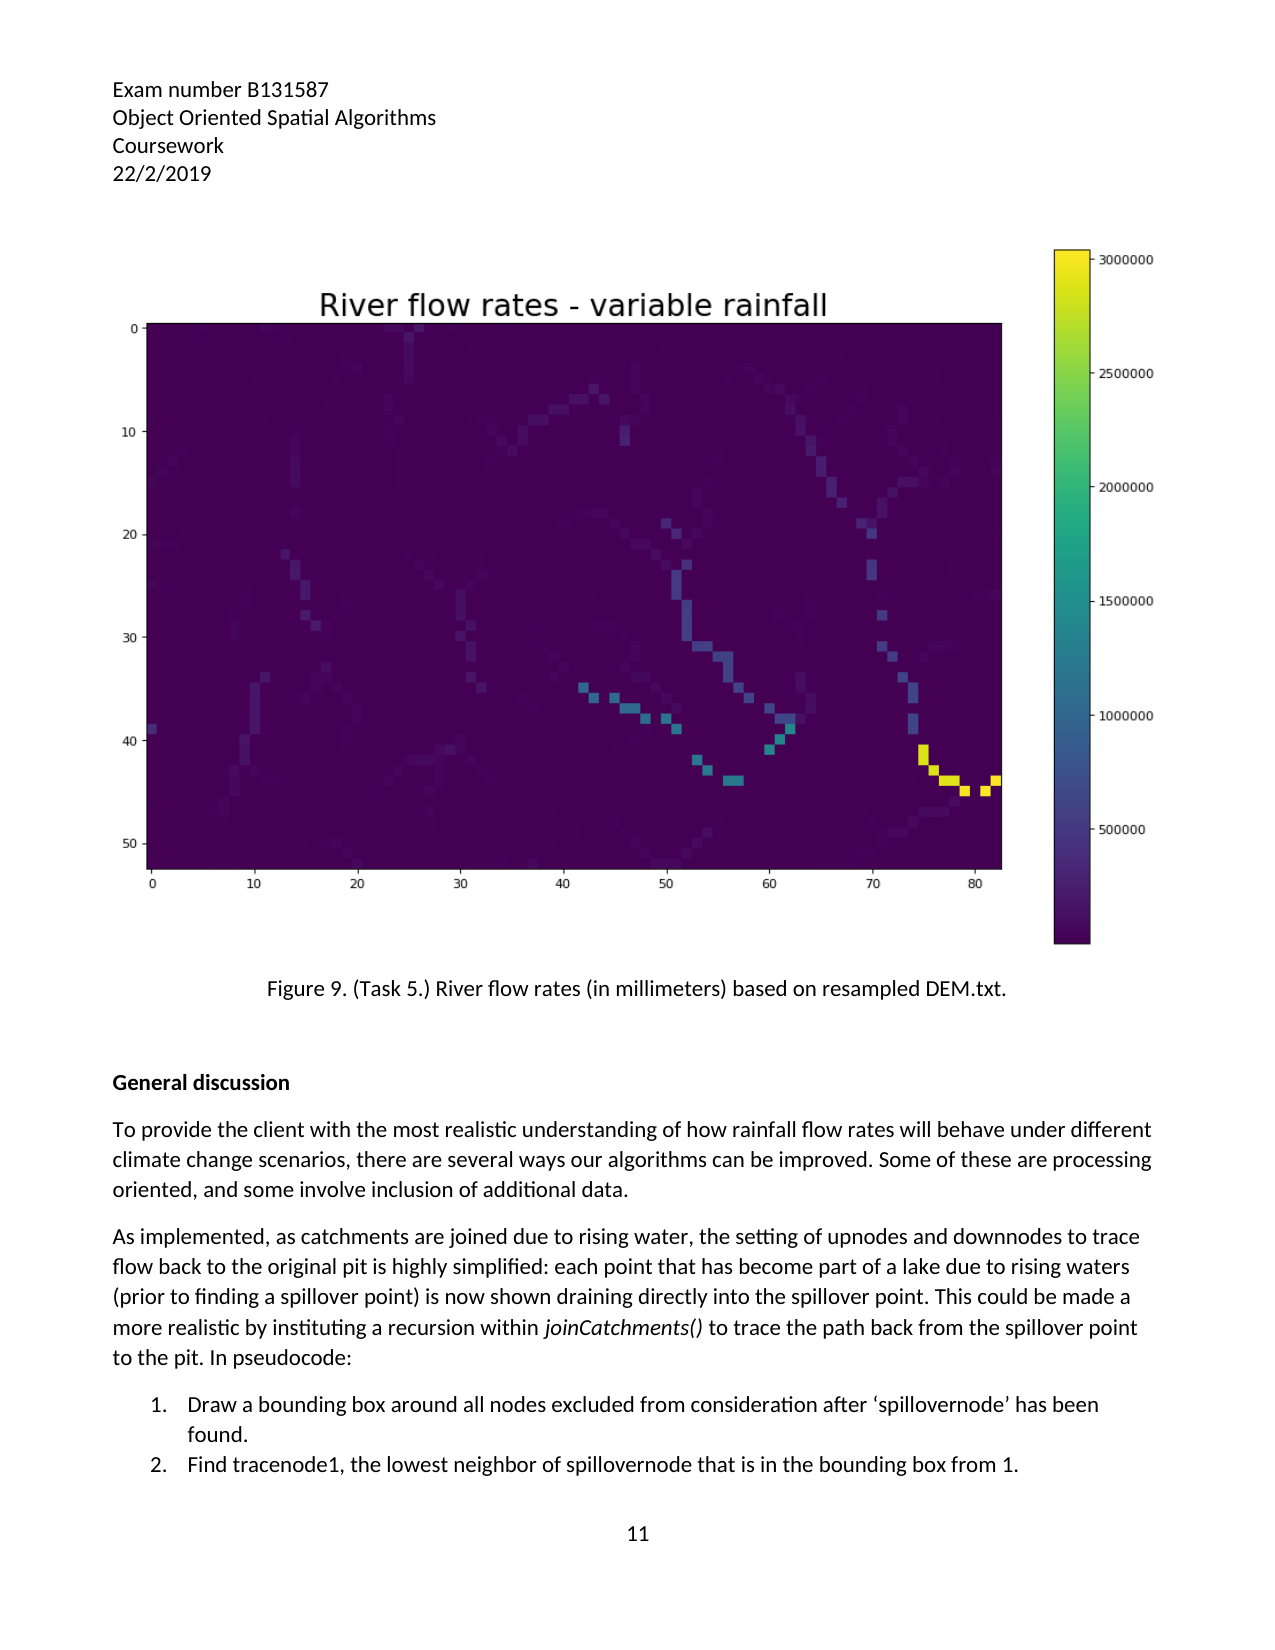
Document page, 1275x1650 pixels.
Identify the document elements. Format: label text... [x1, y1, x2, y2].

text To provide the client with the most realistic understanding of how rainfall flow rates will behave under different climate change scenarios, there are several ways our algorithms can be improved. Some of these are processing oriented, and some involve inclusion of additional data. [112, 1115, 1162, 1203]
picture [112, 215, 1163, 956]
text As implemented, as catchments are joined due to rising water, the setting of upnodes and downnodes to trace flow back to the original pit is highly simplified: each point that has become part of a lake due to rising waters (prior to finding a spillover point) is now shown draining directly into the spillover point. This could be made a more realistic by instituting a recursion within joinCatchments() to trace the path back from the spillover point to the pit. In pseudocode: [112, 1222, 1162, 1371]
list Find tracenode1, the lowest neighbor of spillovernode that is in the bounding box from 1. [150, 1450, 1162, 1478]
text Figure 9. (Task 5.) River flow rates (in millimeters) based on resampled DEM.txt. [112, 974, 1162, 1002]
list Draw a bounding box around all nodes excluded from consideration after ‘spillovernode’ has been found. [150, 1390, 1162, 1448]
text General discussion [112, 1068, 1162, 1096]
